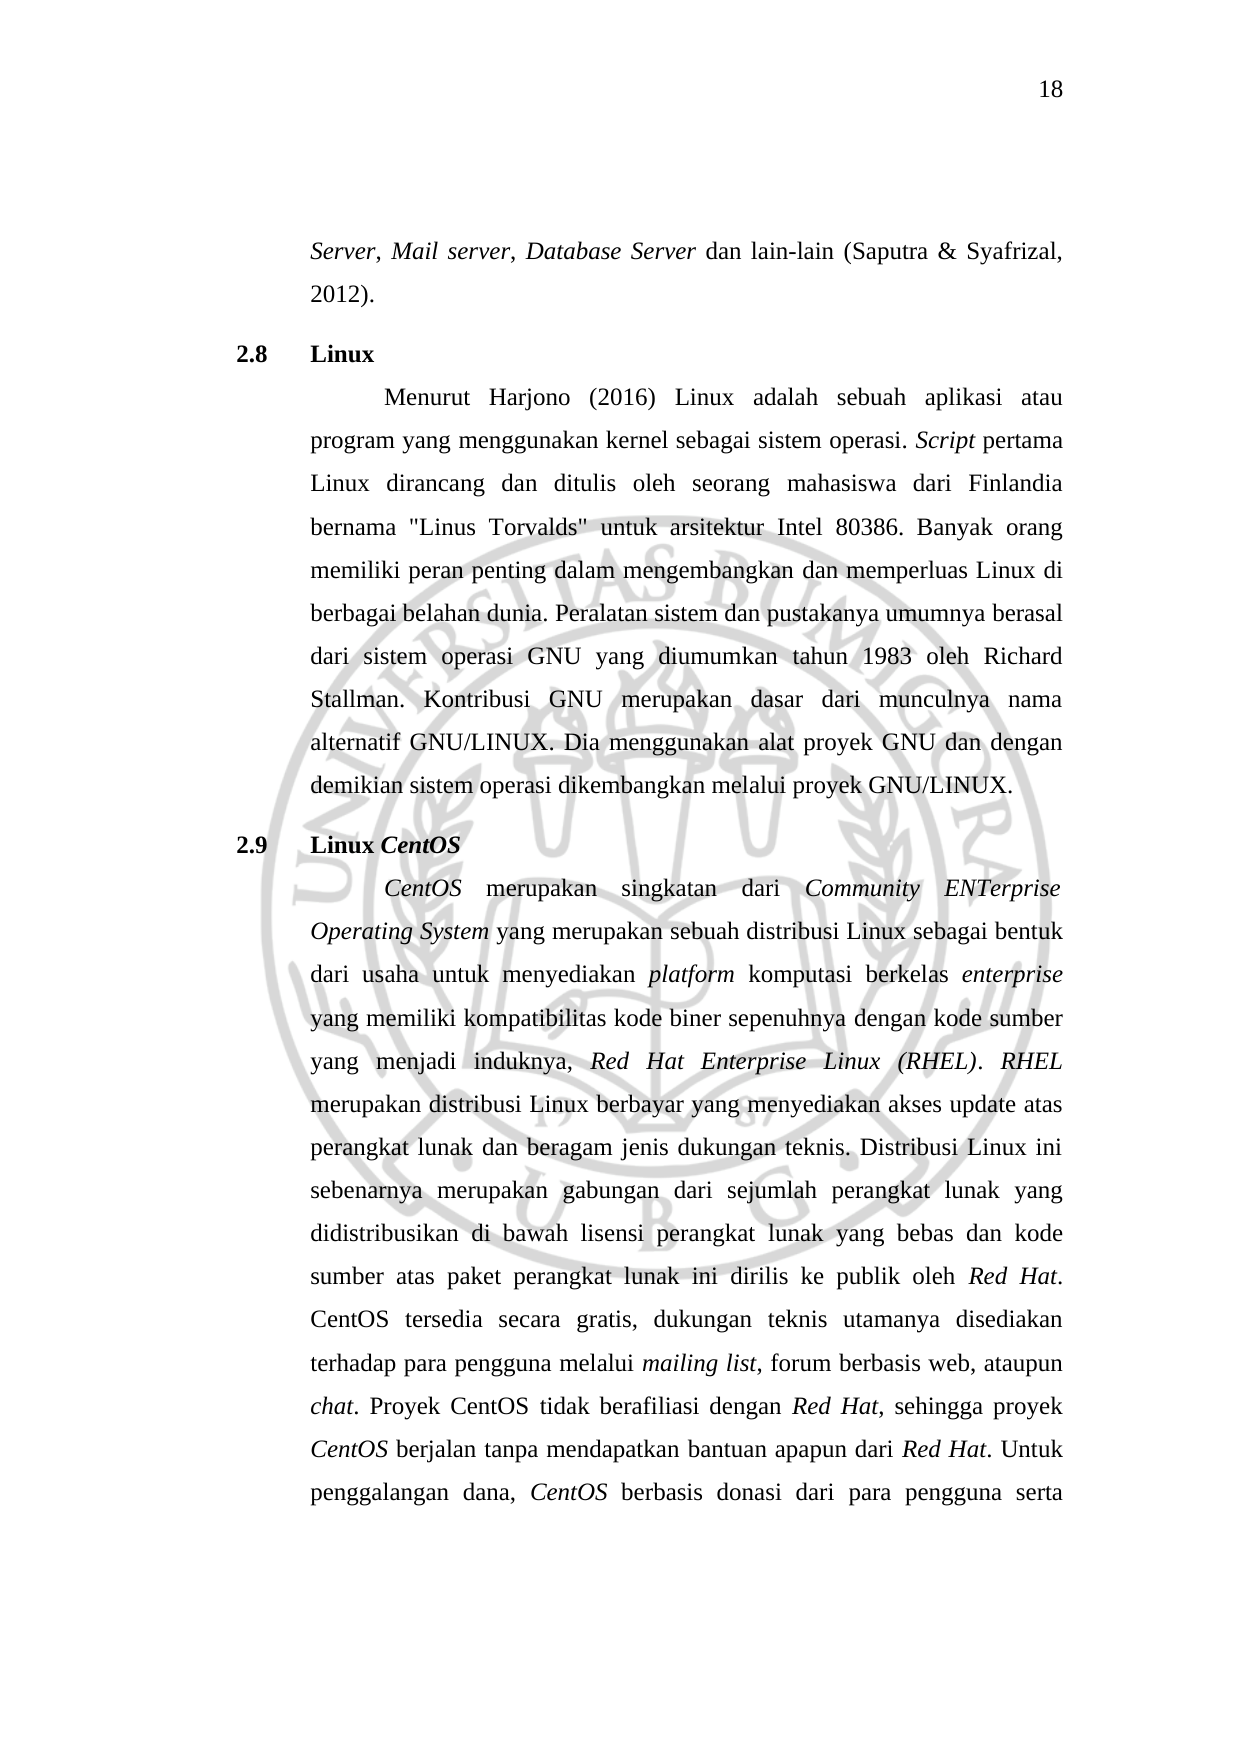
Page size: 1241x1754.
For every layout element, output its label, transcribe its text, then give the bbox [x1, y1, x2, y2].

subtitle Linux [236, 339, 1063, 368]
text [310, 873, 1063, 1506]
subtitle Linux CentOS [236, 830, 1063, 859]
text Menurut Harjono (2016) Linux adalah sebuah aplikasi atau program yang menggunakan kernel sebagai sistem operasi. Script pertama Linux dirancang dan ditulis oleh seorang mahasiswa dari Finlandia bernama "Linus Torvalds" untuk arsitektur Intel 80386. Banyak orang memiliki peran penting dalam mengembangkan dan memperluas Linux di berbagai belahan dunia. Peralatan sistem dan pustakanya umumnya berasal dari sistem operasi GNU yang diumumkan tahun 1983 oleh Richard Stallman. Kontribusi GNU merupakan dasar dari munculnya nama alternatif GNU/LINUX. Dia menggunakan alat proyek GNU dan dengan demikian sistem operasi dikembangkan melalui proyek GNU/LINUX. [310, 382, 1063, 799]
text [310, 236, 1063, 308]
